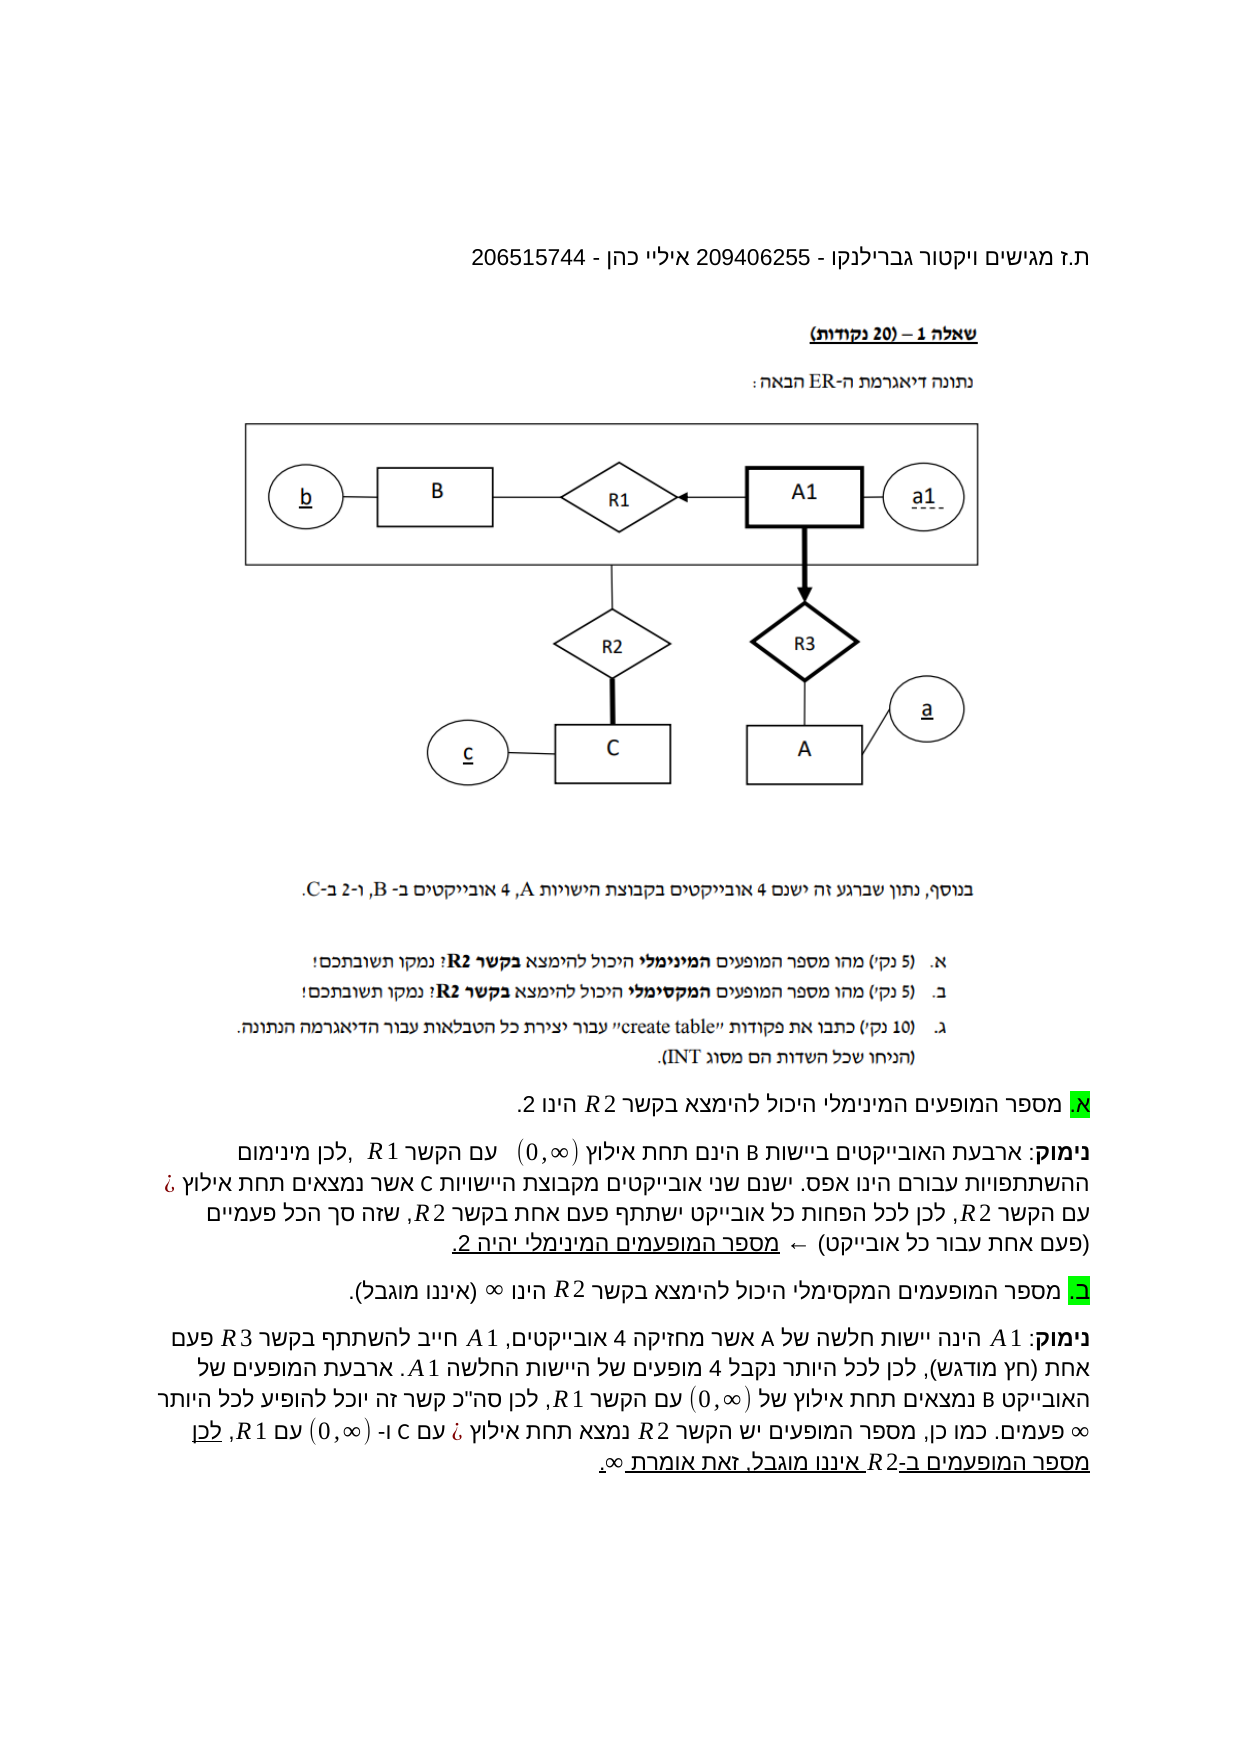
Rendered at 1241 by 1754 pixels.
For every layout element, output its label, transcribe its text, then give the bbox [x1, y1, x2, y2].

text נימוק: הינה יישות חלשה של A אשר מחזיקה 4 אובייקטים, חייב להשתתף בקשר פעם אחת (חץ מודגש), לכן לכל היותר נקבל 4 מופעים של היישות החלשה . ארבעת המופעים של האובייקט B נמצאים תחת אילוץ של עם הקשר , לכן סה"כ קשר זה יוכל להופיע לכל היותר פעמים. כמו כן, מספר המופעים יש הקשר נמצא תחת אילוץ עם C ו- עם , לכן מספר המופעמים ב- איננו מוגבל, זאת אומרת . [150, 1324, 1090, 1476]
text א. מספר המופעים המינימלי היכול להימצא בקשר הינו 2. [150, 1091, 1070, 1118]
text ת.ז מגישים ויקטור גברילנקו - 209406255 איליי כהן - 206515744 [150, 244, 1090, 270]
text ב. מספר המופעמים המקסימלי היכול להימצא בקשר הינו (איננו מוגבל). [150, 1275, 1090, 1305]
picture [150, 288, 1090, 1072]
text נימוק: ארבעת האובייקטים ביישות B הינם תחת אילוץ עם הקשר ,לכן מינימום ההשתתפויות עבורם הינו אפס. ישנם שני אובייקטים מקבוצת היישויות C אשר נמצאים תחת אילוץ עם הקשר , לכן לכל הפחות כל אובייקט ישתתף פעם אחת בקשר , שזה סך הכל פעמיים (פעם אחת עבור כל אובייקט) מספר המופעמים המינימלי יהיה 2. [150, 1137, 1090, 1256]
